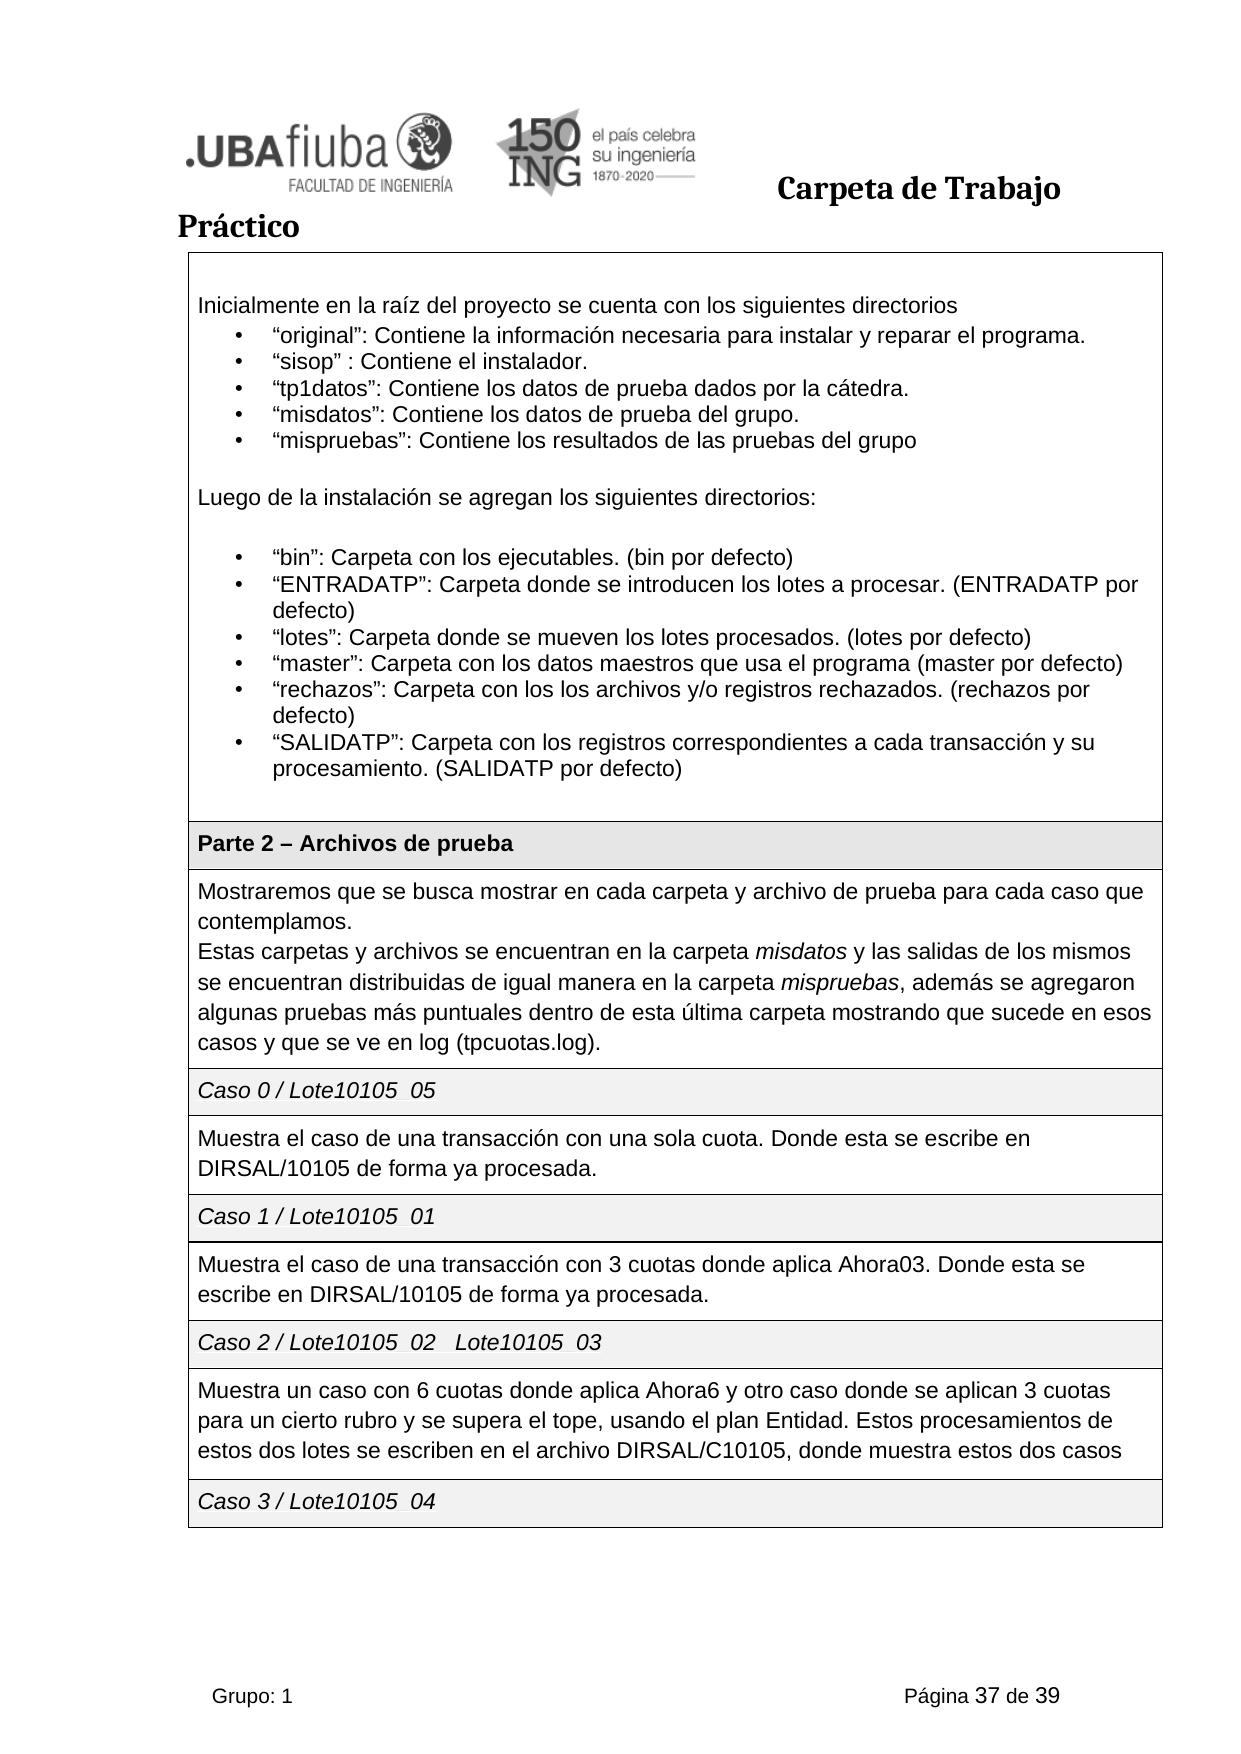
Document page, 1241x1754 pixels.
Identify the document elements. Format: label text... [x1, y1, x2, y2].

table_cell Mostraremos que se busca mostrar en cada carpeta y archivo de prueba para cada caso que contemplamos. Estas carpetas y archivos se encuentran en la carpeta misdatos y las salidas de los mismos se encuentran distribuidas de igual manera en la carpeta mispruebas, además se agregaron algunas pruebas más puntuales dentro de esta última carpeta mostrando que sucede en esos casos y que se ve en log (tpcuotas.log). [189, 870, 1162, 1067]
table_cell Inicialmente en la raíz del proyecto se cuenta con los siguientes directorios “original”: Contiene la información necesaria para instalar y reparar el programa. “sisop” : Contiene el instalador. “tp1datos”: Contiene los datos de prueba dados por la cátedra. “misdatos”: Contiene los datos de prueba del grupo. “mispruebas”: Contiene los resultados de las pruebas del grupo Luego de la instalación se agregan los siguientes directorios: “bin”: Carpeta con los ejecutables. (bin por defecto) “ENTRADATP”: Carpeta donde se introducen los lotes a procesar. (ENTRADATP por defecto) “lotes”: Carpeta donde se mueven los lotes procesados. (lotes por defecto) “master”: Carpeta con los datos maestros que usa el programa (master por defecto) “rechazos”: Carpeta con los los archivos y/o registros rechazados. (rechazos por defecto) “SALIDATP”: Carpeta con los registros correspondientes a cada transacción y su procesamiento. (SALIDATP por defecto) [189, 253, 1162, 821]
table_cell Caso 0 / Lote10105_05 [189, 1069, 1162, 1115]
picture [177, 103, 709, 200]
table_cell Caso 3 / Lote10105_04 [189, 1480, 1162, 1527]
table_cell Muestra el caso de una transacción con 3 cuotas donde aplica Ahora03. Donde esta se escribe en DIRSAL/10105 de forma ya procesada. [189, 1243, 1162, 1319]
table_cell Caso 1 / Lote10105_01 [189, 1195, 1162, 1241]
table_cell Parte 2 – Archivos de prueba [189, 822, 1162, 868]
table_cell Muestra un caso con 6 cuotas donde aplica Ahora6 y otro caso donde se aplican 3 cuotas para un cierto rubro y se supera el tope, usando el plan Entidad. Estos procesamientos de estos dos lotes se escriben en el archivo DIRSAL/C10105, donde muestra estos dos casos [189, 1369, 1162, 1479]
table_cell Muestra el caso de una transacción con una sola cuota. Donde esta se escribe en DIRSAL/10105 de forma ya procesada. [189, 1116, 1162, 1193]
table_cell Caso 2 / Lote10105_02 Lote10105_03 [189, 1321, 1162, 1367]
